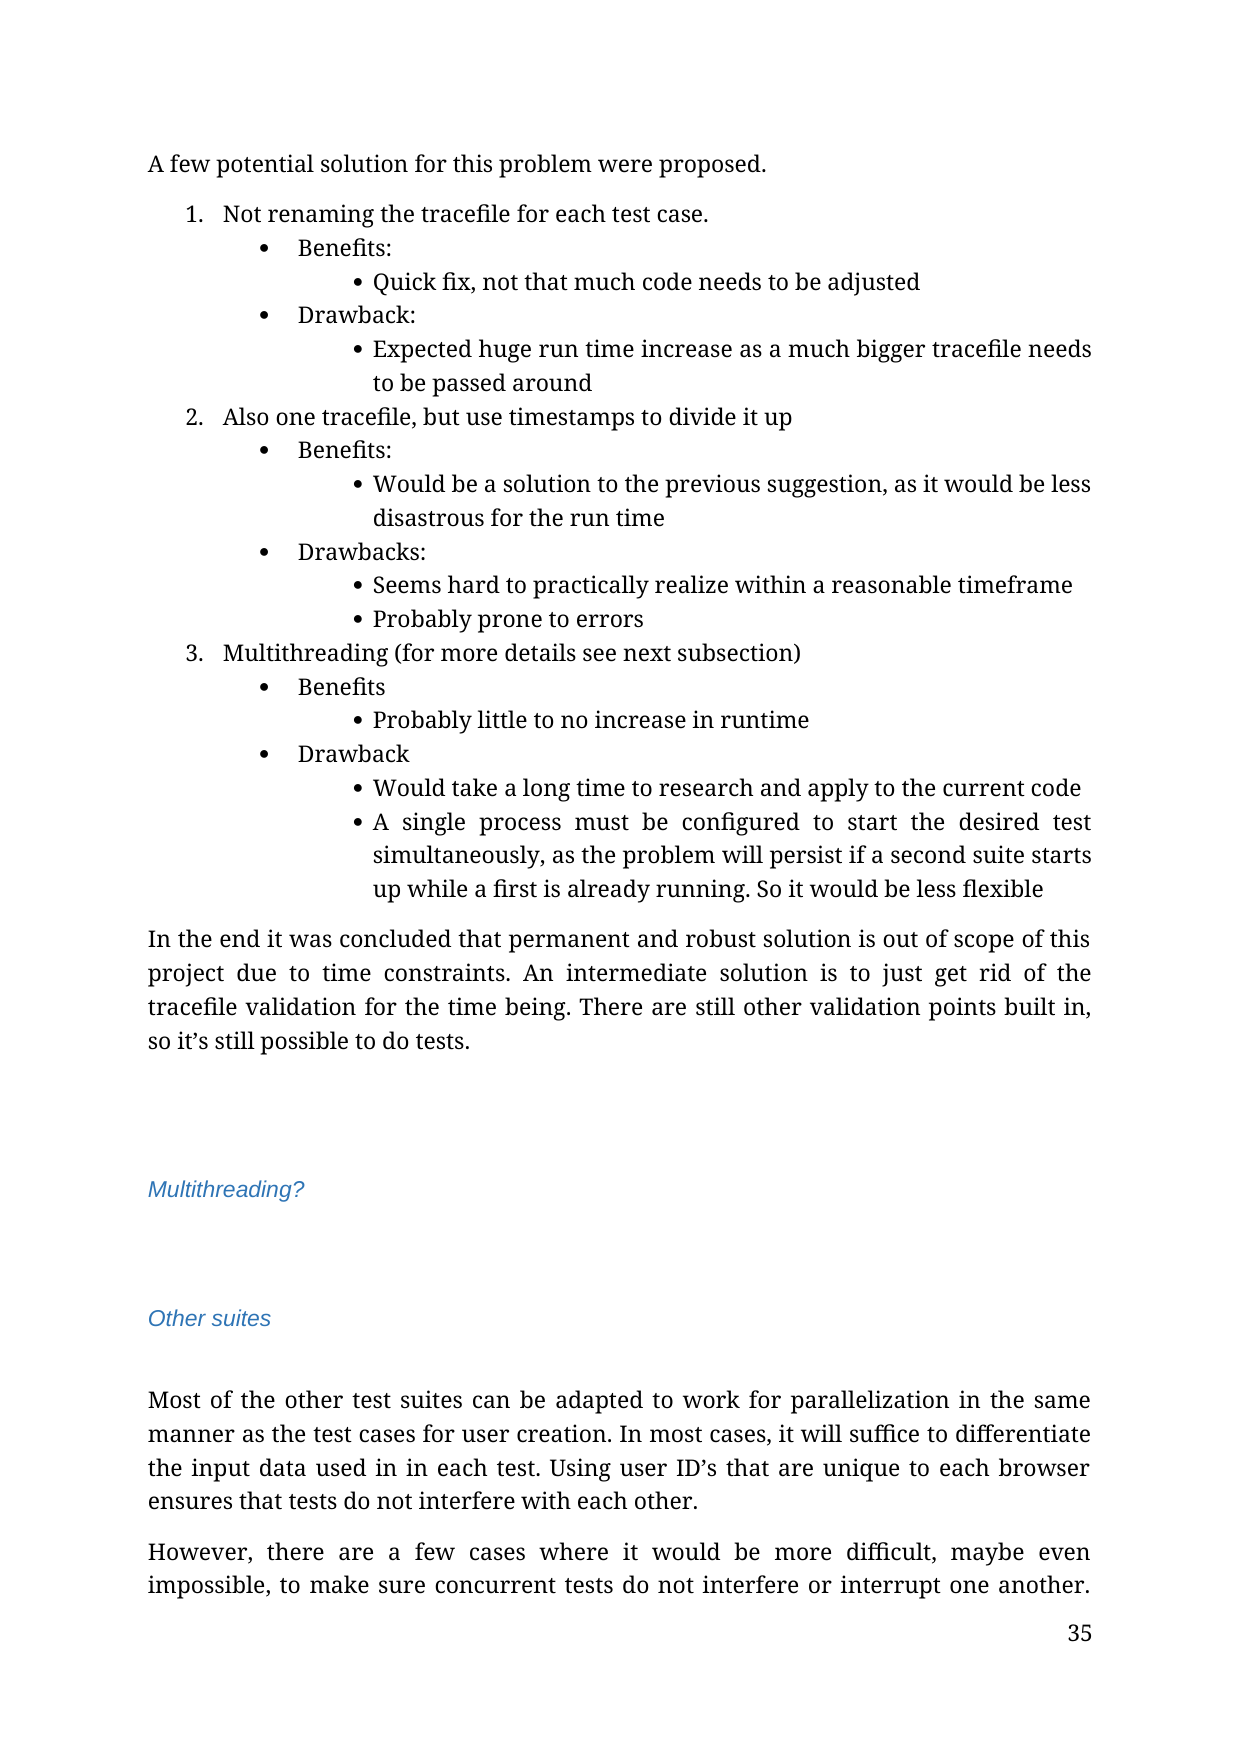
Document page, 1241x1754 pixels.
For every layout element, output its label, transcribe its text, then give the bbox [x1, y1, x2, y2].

list Not renaming the tracefile for each test case. [185, 198, 1093, 229]
list Probably little to no increase in runtime [354, 704, 1093, 736]
list Would take a long time to research and apply to the current code [354, 772, 1093, 803]
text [148, 1536, 1093, 1601]
list A single process must be configured to start the desired test simultaneously, as the problem will persist if a second suite starts up while a first is already running. So it would be less flexible [354, 806, 1093, 904]
list Drawback [260, 738, 1093, 769]
list Multithreading (for more details see next subsection) [185, 637, 1093, 668]
subtitle Multithreading? [148, 1176, 1093, 1202]
text In the end it was concluded that permanent and robust solution is out of scope of this project due to time constraints. An intermediate solution is to just get rid of the tracefile validation for the time being. There are still other validation points built in, so it’s still possible to do tests. [148, 923, 1093, 1056]
text Most of the other test suites can be adapted to work for parallelization in the same manner as the test cases for user creation. In most cases, it will suffice to differentiate the input data used in in each test. Using user ID’s that are unique to each browser ensures that tests do not interfere with each other. [148, 1384, 1093, 1517]
list Expected huge run time increase as a much bigger tracefile needs to be passed around [354, 333, 1093, 398]
list Benefits: [260, 434, 1093, 466]
list Probably prone to errors [354, 603, 1093, 634]
list Drawbacks: [260, 536, 1093, 567]
list Benefits [260, 671, 1093, 702]
list Quick fix, not that much code needs to be adjusted [354, 266, 1093, 297]
list Drawback: [260, 299, 1093, 331]
list Also one tracefile, but use timestamps to divide it up [185, 401, 1093, 432]
text A few potential solution for this problem were proposed. [148, 148, 1093, 179]
list Benefits: [260, 232, 1093, 263]
list Seems hard to practically realize within a reasonable timeframe [354, 569, 1093, 601]
list Would be a solution to the previous suggestion, as it would be less disastrous for the run time [354, 468, 1093, 533]
subtitle Other suites [148, 1305, 1093, 1332]
